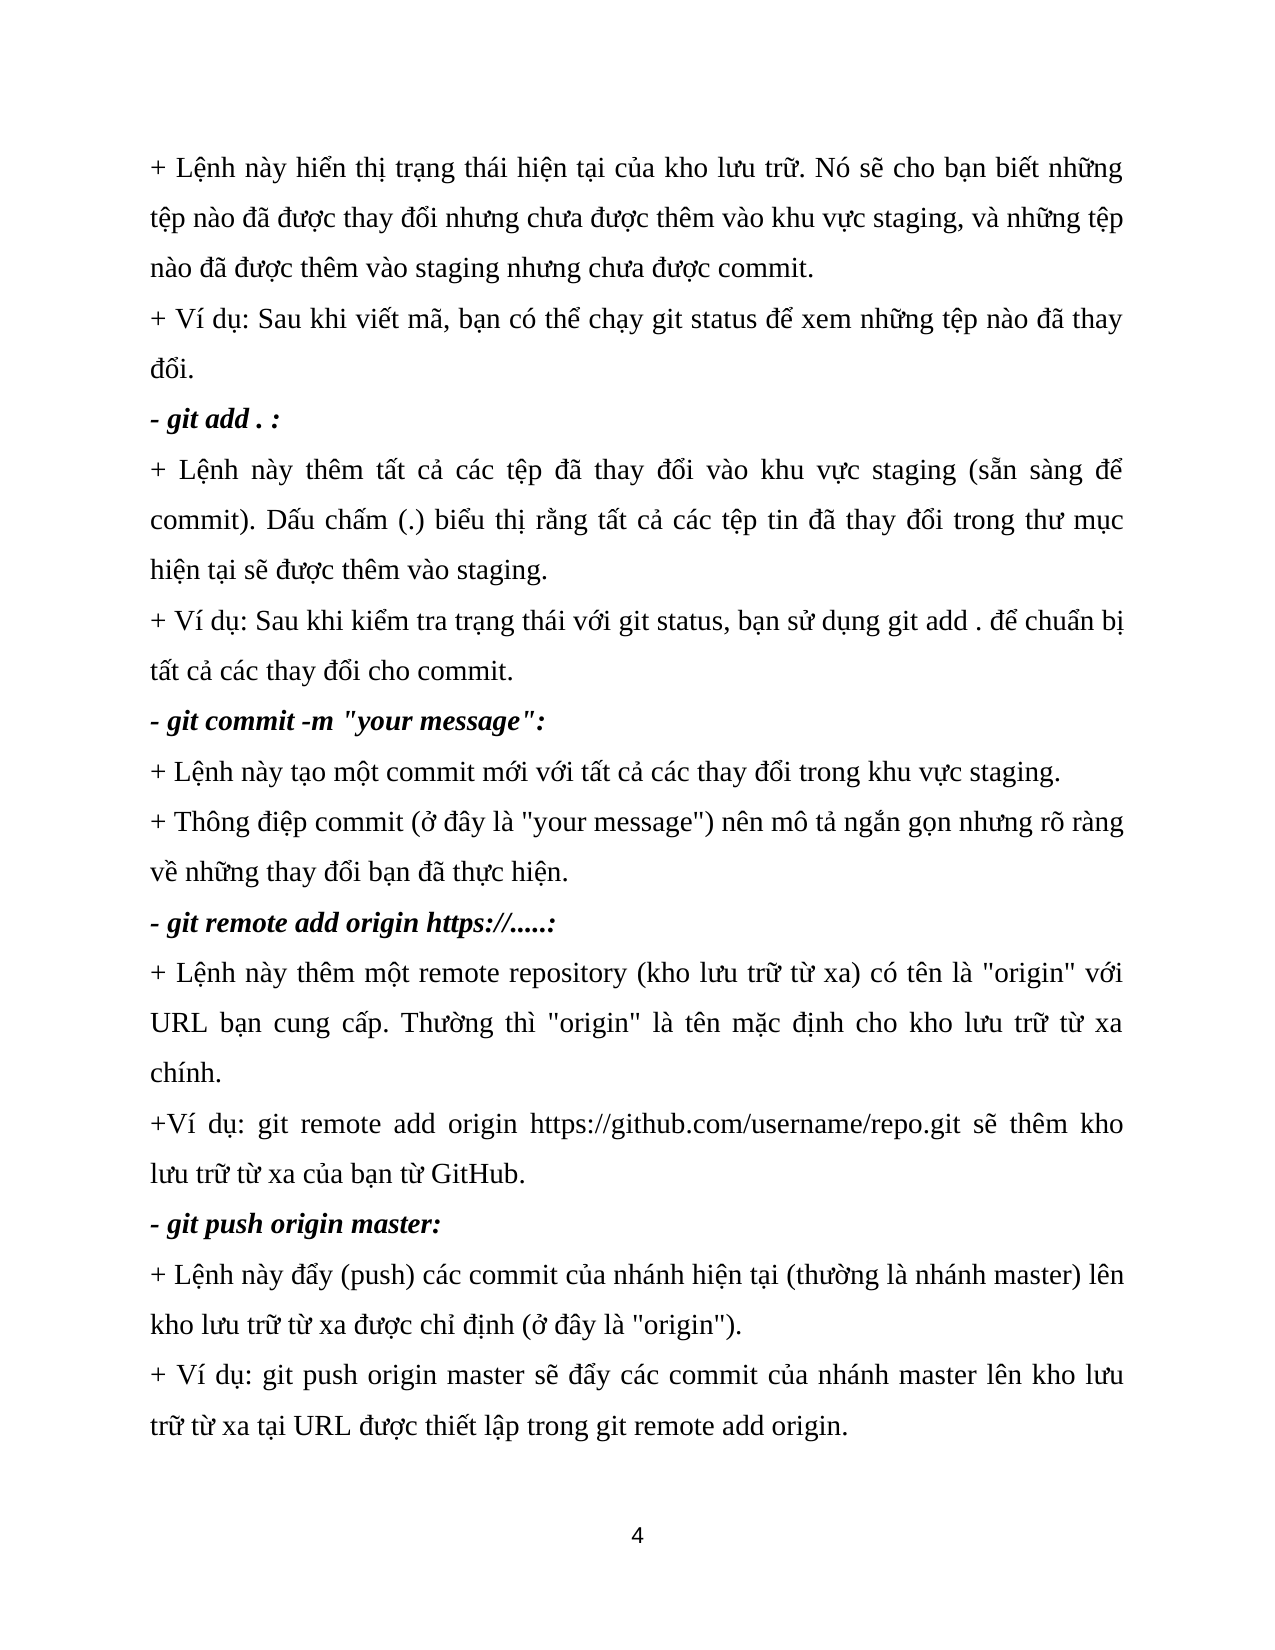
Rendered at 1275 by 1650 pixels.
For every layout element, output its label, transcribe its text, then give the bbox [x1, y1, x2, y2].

text - git add . : [150, 402, 1125, 435]
text + Ví dụ: git push origin master sẽ đẩy các commit của nhánh master lên kho lưu trữ từ xa tại URL được thiết lập trong git remote add origin. [150, 1357, 1125, 1441]
text + Lệnh này đẩy (push) các commit của nhánh hiện tại (thường là nhánh master) lên kho lưu trữ từ xa được chỉ định (ở đây là "origin"). [150, 1257, 1125, 1341]
text - git remote add origin https://.....: [150, 905, 1125, 938]
text + Lệnh này hiển thị trạng thái hiện tại của kho lưu trữ. Nó sẽ cho bạn biết những tệp nào đã được thay đổi nhưng chưa được thêm vào khu vực staging, và những tệp nào đã được thêm vào staging nhưng chưa được commit. [150, 150, 1125, 284]
text + Lệnh này thêm một remote repository (kho lưu trữ từ xa) có tên là "origin" với URL bạn cung cấp. Thường thì "origin" là tên mặc định cho kho lưu trữ từ xa chính. [150, 955, 1125, 1089]
text +Ví dụ: git remote add origin https://github.com/username/repo.git sẽ thêm kho lưu trữ từ xa của bạn từ GitHub. [150, 1106, 1125, 1190]
text + Thông điệp commit (ở đây là "your message") nên mô tả ngắn gọn nhưng rõ ràng về những thay đổi bạn đã thực hiện. [150, 804, 1125, 888]
text - git commit -m "your message": [150, 703, 1125, 737]
text + Ví dụ: Sau khi kiểm tra trạng thái với git status, bạn sử dụng git add . để chuẩn bị tất cả các thay đổi cho commit. [150, 603, 1125, 687]
text - git push origin master: [150, 1207, 1125, 1240]
text + Lệnh này tạo một commit mới với tất cả các thay đổi trong khu vực staging. [150, 754, 1125, 787]
text + Ví dụ: Sau khi viết mã, bạn có thể chạy git status để xem những tệp nào đã thay đổi. [150, 301, 1125, 385]
